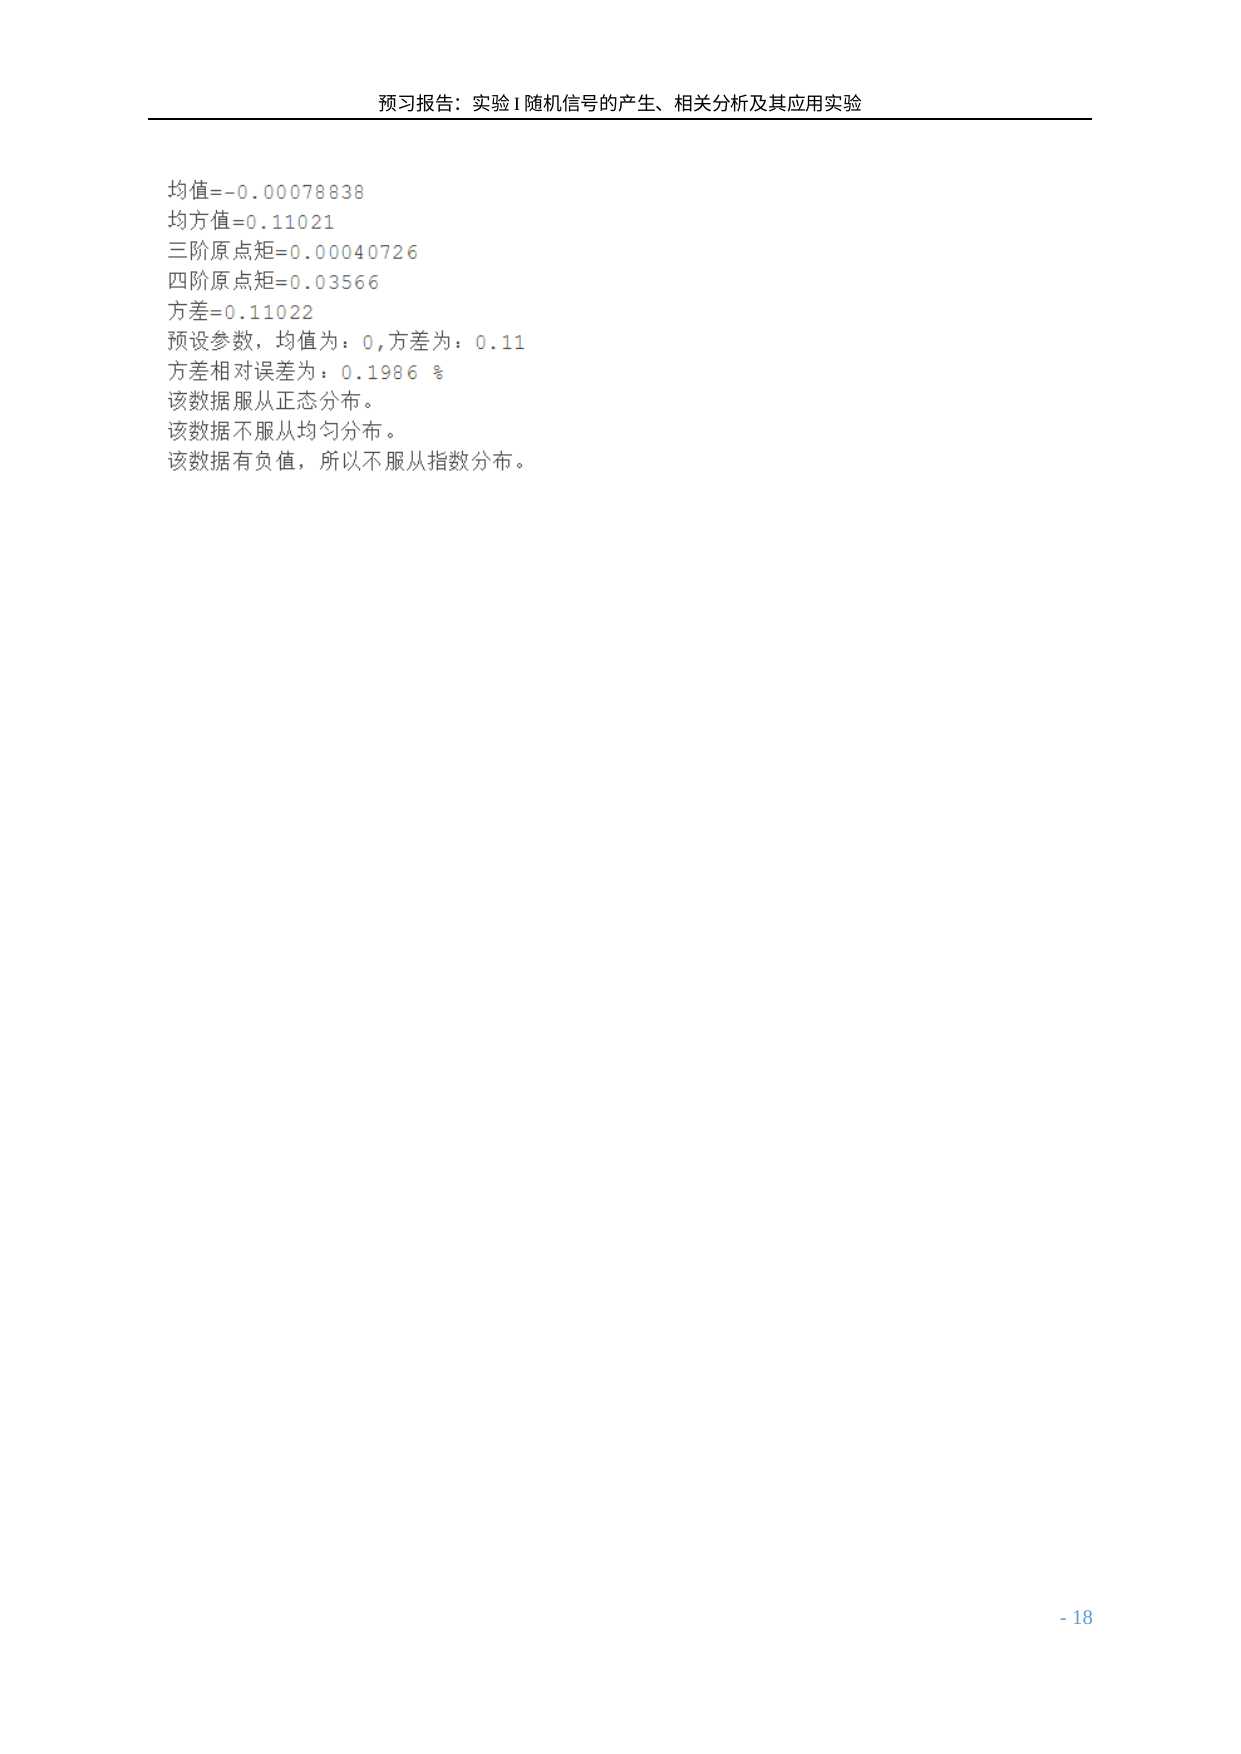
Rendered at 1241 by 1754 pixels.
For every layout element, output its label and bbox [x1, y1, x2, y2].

picture [147, 165, 546, 482]
